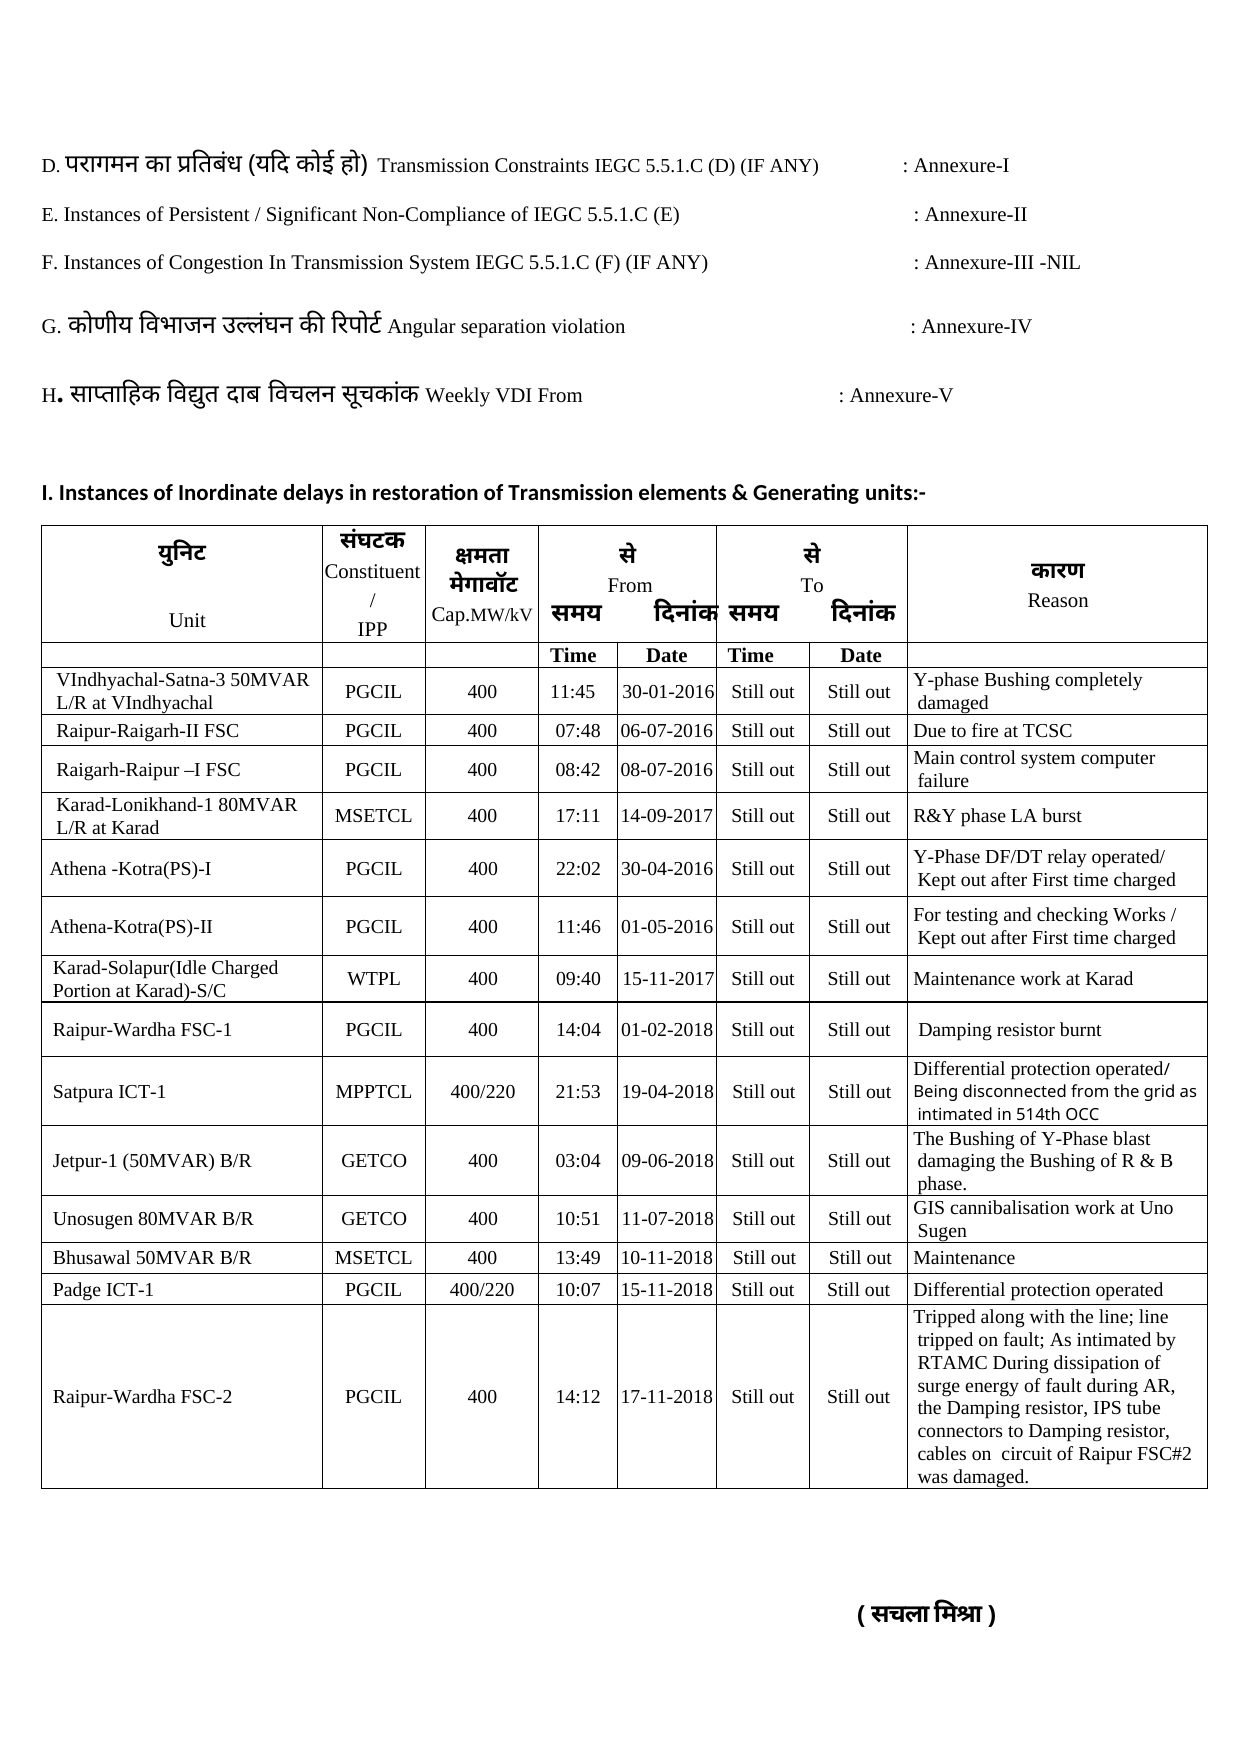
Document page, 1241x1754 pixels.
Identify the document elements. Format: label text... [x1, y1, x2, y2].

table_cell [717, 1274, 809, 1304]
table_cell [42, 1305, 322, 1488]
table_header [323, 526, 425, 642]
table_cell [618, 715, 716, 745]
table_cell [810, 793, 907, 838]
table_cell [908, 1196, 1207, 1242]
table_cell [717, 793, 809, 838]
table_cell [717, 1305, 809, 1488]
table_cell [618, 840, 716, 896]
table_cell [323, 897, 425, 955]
text F. Instances of Congestion In Transmission System IEGC 5.5.1.C (F) (IF ANY) : Annexure-III -NIL [41, 250, 1199, 274]
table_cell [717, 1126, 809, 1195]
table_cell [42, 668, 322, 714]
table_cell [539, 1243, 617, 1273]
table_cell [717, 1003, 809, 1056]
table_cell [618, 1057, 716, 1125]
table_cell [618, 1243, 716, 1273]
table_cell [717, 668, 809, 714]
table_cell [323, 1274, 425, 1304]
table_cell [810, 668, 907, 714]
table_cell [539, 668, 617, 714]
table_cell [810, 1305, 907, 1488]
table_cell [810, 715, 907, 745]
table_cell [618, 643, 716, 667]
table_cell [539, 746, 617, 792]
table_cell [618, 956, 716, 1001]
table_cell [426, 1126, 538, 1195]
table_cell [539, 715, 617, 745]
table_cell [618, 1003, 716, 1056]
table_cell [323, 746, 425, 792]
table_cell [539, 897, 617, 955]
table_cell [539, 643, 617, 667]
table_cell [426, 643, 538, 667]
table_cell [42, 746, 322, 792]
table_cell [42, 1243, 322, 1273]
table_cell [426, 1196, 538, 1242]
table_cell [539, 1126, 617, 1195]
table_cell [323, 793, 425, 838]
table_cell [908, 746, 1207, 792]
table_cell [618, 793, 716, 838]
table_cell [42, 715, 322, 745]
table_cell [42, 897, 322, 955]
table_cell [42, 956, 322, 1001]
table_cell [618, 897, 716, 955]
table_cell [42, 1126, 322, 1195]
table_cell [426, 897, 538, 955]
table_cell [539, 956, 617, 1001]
text G. कोणीय विभाजन उल्लंघन की रिपोर्ट Angular separation violation : Annexure-IV [41, 307, 1199, 340]
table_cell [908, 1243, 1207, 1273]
text ( सचला मिश्रा ) [716, 1533, 1199, 1611]
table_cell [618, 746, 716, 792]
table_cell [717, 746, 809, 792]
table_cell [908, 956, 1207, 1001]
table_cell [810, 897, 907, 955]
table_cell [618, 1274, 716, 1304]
text E. Instances of Persistent / Significant Non-Compliance of IEGC 5.5.1.C (E) : Annexure-II [41, 202, 1199, 226]
text I. Instances of Inordinate delays in restoration of Transmission elements & Generating units:- [41, 478, 1199, 506]
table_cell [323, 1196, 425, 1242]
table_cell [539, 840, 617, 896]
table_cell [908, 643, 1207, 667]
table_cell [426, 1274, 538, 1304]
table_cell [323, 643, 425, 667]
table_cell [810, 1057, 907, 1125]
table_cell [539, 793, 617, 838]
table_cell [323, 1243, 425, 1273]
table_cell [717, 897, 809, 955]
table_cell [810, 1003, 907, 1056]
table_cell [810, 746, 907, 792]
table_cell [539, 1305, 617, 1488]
text D. परागमन का प्रतिबंध (यदि कोई हो) Transmission Constraints IEGC 5.5.1.C (D) (IF ANY) : Annexure-I [41, 145, 1199, 179]
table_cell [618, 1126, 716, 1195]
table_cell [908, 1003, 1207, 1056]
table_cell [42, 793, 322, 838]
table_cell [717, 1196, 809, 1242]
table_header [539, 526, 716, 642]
text H. साप्ताहिक विद्युत दाब विचलन सूचकांक Weekly VDI From : Annexure-V [41, 374, 1199, 409]
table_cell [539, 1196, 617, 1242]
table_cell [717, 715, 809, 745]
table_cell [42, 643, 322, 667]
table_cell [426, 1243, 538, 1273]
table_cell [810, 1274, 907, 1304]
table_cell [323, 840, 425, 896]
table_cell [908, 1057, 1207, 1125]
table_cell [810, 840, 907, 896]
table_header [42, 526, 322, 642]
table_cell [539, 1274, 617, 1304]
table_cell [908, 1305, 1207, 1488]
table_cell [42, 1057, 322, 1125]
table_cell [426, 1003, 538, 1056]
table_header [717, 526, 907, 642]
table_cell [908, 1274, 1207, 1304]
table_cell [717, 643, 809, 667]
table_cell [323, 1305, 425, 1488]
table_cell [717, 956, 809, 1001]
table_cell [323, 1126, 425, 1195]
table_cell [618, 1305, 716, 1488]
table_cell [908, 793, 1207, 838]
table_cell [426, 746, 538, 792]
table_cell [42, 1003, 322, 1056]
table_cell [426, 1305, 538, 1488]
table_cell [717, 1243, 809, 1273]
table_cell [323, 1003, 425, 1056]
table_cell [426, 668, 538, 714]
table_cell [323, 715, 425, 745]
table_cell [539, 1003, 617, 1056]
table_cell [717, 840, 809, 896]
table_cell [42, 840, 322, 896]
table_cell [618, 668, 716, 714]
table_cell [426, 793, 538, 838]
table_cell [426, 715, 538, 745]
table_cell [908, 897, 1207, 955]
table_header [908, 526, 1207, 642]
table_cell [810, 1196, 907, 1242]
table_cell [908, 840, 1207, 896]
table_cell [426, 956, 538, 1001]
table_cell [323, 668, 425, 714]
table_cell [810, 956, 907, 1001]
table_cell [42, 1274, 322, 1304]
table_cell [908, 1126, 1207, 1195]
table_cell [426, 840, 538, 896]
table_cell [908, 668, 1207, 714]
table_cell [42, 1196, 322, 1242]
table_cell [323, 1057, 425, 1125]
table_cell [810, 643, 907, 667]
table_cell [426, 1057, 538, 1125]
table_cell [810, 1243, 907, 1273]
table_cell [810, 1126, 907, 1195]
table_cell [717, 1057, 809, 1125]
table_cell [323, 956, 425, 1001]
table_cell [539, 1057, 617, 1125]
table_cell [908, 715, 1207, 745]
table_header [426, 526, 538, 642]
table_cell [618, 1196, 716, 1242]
